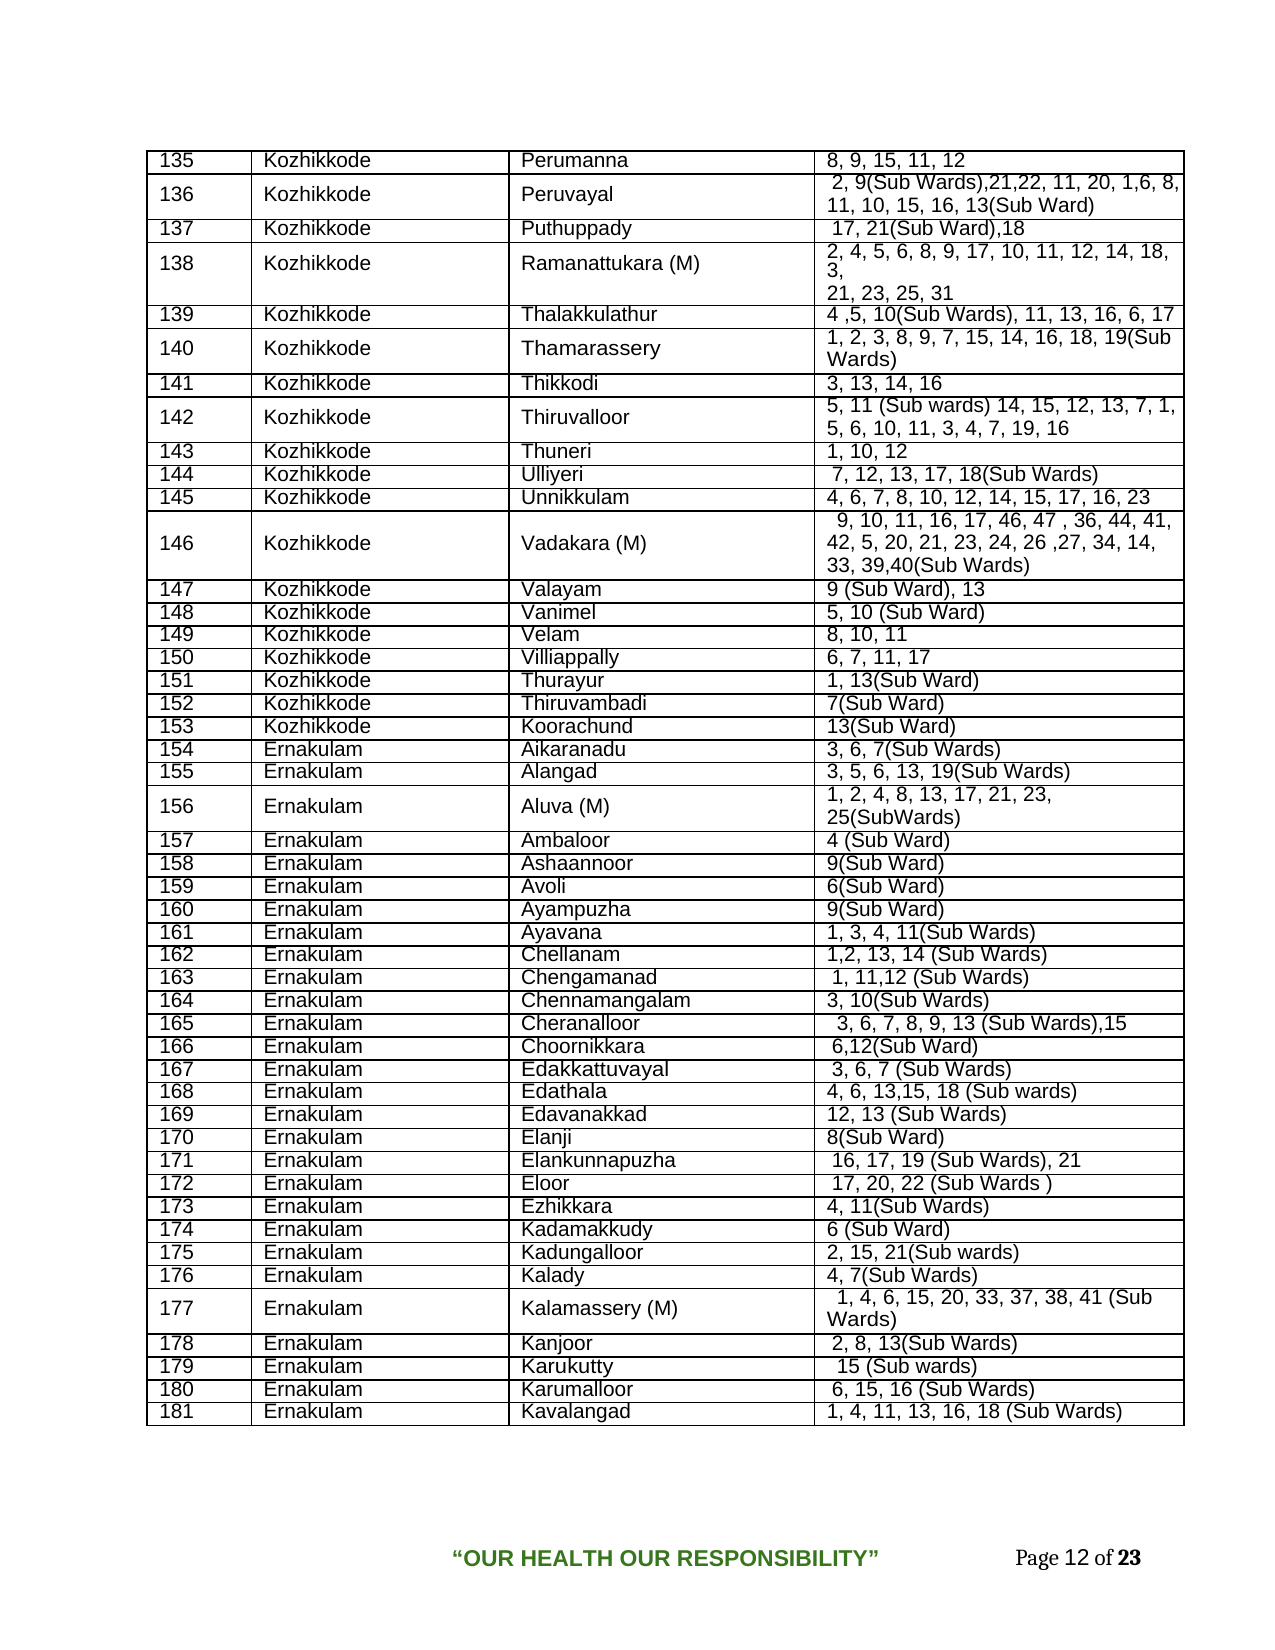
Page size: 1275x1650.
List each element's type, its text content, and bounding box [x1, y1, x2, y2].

table_cell Thamarassery [510, 329, 814, 373]
table_cell 6, 15, 16 (Sub Wards) [815, 1381, 1183, 1402]
table_cell Ernakulam [252, 763, 508, 785]
table_cell Kozhikkode [252, 375, 508, 396]
table_cell Koorachund [510, 718, 814, 739]
table_cell 1, 4, 11, 13, 16, 18 (Sub Wards) [815, 1403, 1183, 1425]
table_cell Kalamassery (M) [510, 1289, 814, 1333]
table_cell 8(Sub Ward) [815, 1129, 1183, 1151]
table_cell Ernakulam [252, 741, 508, 762]
table_cell 4, 6, 13,15, 18 (Sub wards) [815, 1083, 1183, 1105]
table_cell Ernakulam [252, 1175, 508, 1196]
table_cell Ernakulam [252, 1358, 508, 1379]
table_cell Ernakulam [252, 1061, 508, 1082]
table_cell 175 [148, 1243, 251, 1265]
table_cell Kozhikkode [252, 604, 508, 625]
table_cell 1,2, 13, 14 (Sub Wards) [815, 947, 1183, 967]
table_cell Kadungalloor [510, 1243, 814, 1265]
table_cell 9(Sub Ward) [815, 855, 1183, 876]
table_cell 3, 10(Sub Wards) [815, 992, 1183, 1013]
table_cell Chengamanad [510, 969, 814, 990]
table_cell 177 [148, 1289, 251, 1333]
table_cell Elanji [510, 1129, 814, 1151]
table_cell Ambaloor [510, 832, 814, 853]
table_cell Avoli [510, 878, 814, 899]
table_cell Ernakulam [252, 832, 508, 853]
table_cell Ulliyeri [510, 466, 814, 487]
table_cell Thiruvambadi [510, 695, 814, 716]
table_cell 152 [148, 695, 251, 716]
table_cell Ernakulam [252, 1129, 508, 1151]
table_cell 169 [148, 1106, 251, 1128]
table_cell 147 [148, 581, 251, 602]
table_cell 4, 6, 7, 8, 10, 12, 14, 15, 17, 16, 23 [815, 489, 1183, 510]
table_cell Chellanam [510, 947, 814, 967]
table_cell 145 [148, 489, 251, 510]
table_cell Kozhikkode [252, 489, 508, 510]
table_cell Kozhikkode [252, 695, 508, 716]
table_cell Kozhikkode [252, 627, 508, 647]
table_cell 2, 8, 13(Sub Wards) [815, 1335, 1183, 1356]
table_cell 1, 3, 4, 11(Sub Wards) [815, 924, 1183, 945]
table_cell Ernakulam [252, 924, 508, 945]
table_cell Kadamakkudy [510, 1221, 814, 1242]
table_cell Aikaranadu [510, 741, 814, 762]
table_cell 1, 10, 12 [815, 443, 1183, 464]
table_cell Ernakulam [252, 1221, 508, 1242]
table_cell Chennamangalam [510, 992, 814, 1013]
table_cell 17, 21(Sub Ward),18 [815, 220, 1183, 242]
table_cell 136 [148, 175, 251, 219]
table_cell Kozhikkode [252, 306, 508, 327]
table_cell Kavalangad [510, 1403, 814, 1425]
table_cell Edakkattuvayal [510, 1061, 814, 1082]
table_cell 174 [148, 1221, 251, 1242]
table_cell 4 ,5, 10(Sub Wards), 11, 13, 16, 6, 17 [815, 306, 1183, 327]
table_cell 6 (Sub Ward) [815, 1221, 1183, 1242]
table_cell Kozhikkode [252, 581, 508, 602]
table_cell Ernakulam [252, 1083, 508, 1105]
table_header 135 [148, 152, 251, 173]
table_cell Ernakulam [252, 969, 508, 990]
table_cell 166 [148, 1038, 251, 1059]
table_cell 148 [148, 604, 251, 625]
table_cell 1, 4, 6, 15, 20, 33, 37, 38, 41 (Sub Wards) [815, 1289, 1183, 1333]
table_cell Valayam [510, 581, 814, 602]
table_cell Villiappally [510, 649, 814, 670]
table_cell Ernakulam [252, 1038, 508, 1059]
table_cell Kozhikkode [252, 175, 508, 219]
table_cell Ernakulam [252, 1015, 508, 1036]
table_cell 1, 13(Sub Ward) [815, 672, 1183, 693]
table_cell 158 [148, 855, 251, 876]
table_cell 159 [148, 878, 251, 899]
table_cell Kozhikkode [252, 512, 508, 579]
table_cell Puthuppady [510, 220, 814, 242]
table_cell Choornikkara [510, 1038, 814, 1059]
table_cell Ernakulam [252, 1289, 508, 1333]
table_cell Ernakulam [252, 1106, 508, 1128]
table_cell 2, 15, 21(Sub wards) [815, 1243, 1183, 1265]
table_cell 139 [148, 306, 251, 327]
table_cell Kozhikkode [252, 220, 508, 242]
table_cell Kozhikkode [252, 443, 508, 464]
table_cell 172 [148, 1175, 251, 1196]
table_cell 3, 6, 7 (Sub Wards) [815, 1061, 1183, 1082]
table_cell Karukutty [510, 1358, 814, 1379]
table_cell 157 [148, 832, 251, 853]
table_cell 6(Sub Ward) [815, 878, 1183, 899]
table_cell Eloor [510, 1175, 814, 1196]
table_cell Velam [510, 627, 814, 647]
table_cell 4, 11(Sub Wards) [815, 1198, 1183, 1219]
table_cell Alangad [510, 763, 814, 785]
table_cell 142 [148, 398, 251, 442]
table_cell 1, 11,12 (Sub Wards) [815, 969, 1183, 990]
table_cell Ashaannoor [510, 855, 814, 876]
table_cell 1, 2, 3, 8, 9, 7, 15, 14, 16, 18, 19(Sub Wards) [815, 329, 1183, 373]
table_cell 138 [148, 243, 251, 304]
table_cell 6,12(Sub Ward) [815, 1038, 1183, 1059]
table_cell 12, 13 (Sub Wards) [815, 1106, 1183, 1128]
table_cell Cheranalloor [510, 1015, 814, 1036]
table_cell Kozhikkode [252, 672, 508, 693]
table_cell Peruvayal [510, 175, 814, 219]
table_cell 7, 12, 13, 17, 18(Sub Wards) [815, 466, 1183, 487]
table_cell Kozhikkode [252, 398, 508, 442]
table_cell 173 [148, 1198, 251, 1219]
table_cell 155 [148, 763, 251, 785]
table_cell 2, 4, 5, 6, 8, 9, 17, 10, 11, 12, 14, 18, 3, 21, 23, 25, 31 [815, 243, 1183, 304]
table_cell Kanjoor [510, 1335, 814, 1356]
table_cell Thurayur [510, 672, 814, 693]
table_cell 3, 6, 7, 8, 9, 13 (Sub Wards),15 [815, 1015, 1183, 1036]
table_cell Aluva (M) [510, 786, 814, 831]
table_cell 168 [148, 1083, 251, 1105]
table_cell Thuneri [510, 443, 814, 464]
table_cell Ezhikkara [510, 1198, 814, 1219]
table_cell 137 [148, 220, 251, 242]
table_cell Edathala [510, 1083, 814, 1105]
table_cell 5, 11 (Sub wards) 14, 15, 12, 13, 7, 1, 5, 6, 10, 11, 3, 4, 7, 19, 16 [815, 398, 1183, 442]
table_cell Ernakulam [252, 947, 508, 967]
table_cell 156 [148, 786, 251, 831]
table_cell Kalady [510, 1266, 814, 1288]
table_cell 4, 7(Sub Wards) [815, 1266, 1183, 1288]
table_cell 140 [148, 329, 251, 373]
table_cell 1, 2, 4, 8, 13, 17, 21, 23, 25(SubWards) [815, 786, 1183, 831]
table_cell Ramanattukara (M) [510, 243, 814, 304]
table_cell 165 [148, 1015, 251, 1036]
table_cell Ayampuzha [510, 901, 814, 922]
table_cell 150 [148, 649, 251, 670]
table_header 8, 9, 15, 11, 12 [815, 152, 1183, 173]
table_cell 153 [148, 718, 251, 739]
table_cell Kozhikkode [252, 243, 508, 304]
table_cell 16, 17, 19 (Sub Wards), 21 [815, 1152, 1183, 1173]
table_cell Thalakkulathur [510, 306, 814, 327]
table_cell 5, 10 (Sub Ward) [815, 604, 1183, 625]
table_cell Thikkodi [510, 375, 814, 396]
table_cell Ernakulam [252, 1403, 508, 1425]
table_cell 3, 6, 7(Sub Wards) [815, 741, 1183, 762]
table_cell Karumalloor [510, 1381, 814, 1402]
table_cell 4 (Sub Ward) [815, 832, 1183, 853]
table_cell 15 (Sub wards) [815, 1358, 1183, 1379]
table_cell Ernakulam [252, 1381, 508, 1402]
table_cell Ernakulam [252, 1243, 508, 1265]
table_cell 179 [148, 1358, 251, 1379]
table_cell Ernakulam [252, 1198, 508, 1219]
table_cell 7(Sub Ward) [815, 695, 1183, 716]
table_cell 163 [148, 969, 251, 990]
table_cell 181 [148, 1403, 251, 1425]
table_header Perumanna [510, 152, 814, 173]
table_cell Vadakara (M) [510, 512, 814, 579]
table_cell 3, 13, 14, 16 [815, 375, 1183, 396]
table_cell Ernakulam [252, 1152, 508, 1173]
table_cell Ernakulam [252, 992, 508, 1013]
table_cell Ernakulam [252, 1335, 508, 1356]
table_cell 161 [148, 924, 251, 945]
table_cell Kozhikkode [252, 466, 508, 487]
table_cell 178 [148, 1335, 251, 1356]
table_cell 144 [148, 466, 251, 487]
table_cell Ernakulam [252, 786, 508, 831]
table_cell 143 [148, 443, 251, 464]
table_cell Edavanakkad [510, 1106, 814, 1128]
table_cell 9(Sub Ward) [815, 901, 1183, 922]
table_cell 9, 10, 11, 16, 17, 46, 47 , 36, 44, 41, 42, 5, 20, 21, 23, 24, 26 ,27, 34, 14, 33, 39,40(Sub Wards) [815, 512, 1183, 579]
table_cell Elankunnapuzha [510, 1152, 814, 1173]
table_cell 167 [148, 1061, 251, 1082]
table_cell 13(Sub Ward) [815, 718, 1183, 739]
table_cell 160 [148, 901, 251, 922]
table_cell 9 (Sub Ward), 13 [815, 581, 1183, 602]
table_cell Kozhikkode [252, 718, 508, 739]
table_cell 170 [148, 1129, 251, 1151]
table_cell 2, 9(Sub Wards),21,22, 11, 20, 1,6, 8, 11, 10, 15, 16, 13(Sub Ward) [815, 175, 1183, 219]
table_cell 180 [148, 1381, 251, 1402]
table_cell 141 [148, 375, 251, 396]
table_cell Ernakulam [252, 855, 508, 876]
table_cell 17, 20, 22 (Sub Wards ) [815, 1175, 1183, 1196]
table_cell Kozhikkode [252, 649, 508, 670]
table_header Kozhikkode [252, 152, 508, 173]
table_cell 176 [148, 1266, 251, 1288]
table_cell Ernakulam [252, 878, 508, 899]
table_cell 162 [148, 947, 251, 967]
table_cell Ernakulam [252, 1266, 508, 1288]
table_cell Unnikkulam [510, 489, 814, 510]
table_cell 146 [148, 512, 251, 579]
table_cell 154 [148, 741, 251, 762]
table_cell Ernakulam [252, 901, 508, 922]
table_cell 149 [148, 627, 251, 647]
table_cell Kozhikkode [252, 329, 508, 373]
table_cell Vanimel [510, 604, 814, 625]
table_cell 171 [148, 1152, 251, 1173]
table_cell 6, 7, 11, 17 [815, 649, 1183, 670]
table_cell 151 [148, 672, 251, 693]
table_cell Thiruvalloor [510, 398, 814, 442]
table_cell 3, 5, 6, 13, 19(Sub Wards) [815, 763, 1183, 785]
table_cell 8, 10, 11 [815, 627, 1183, 647]
table_cell 164 [148, 992, 251, 1013]
table_cell Ayavana [510, 924, 814, 945]
